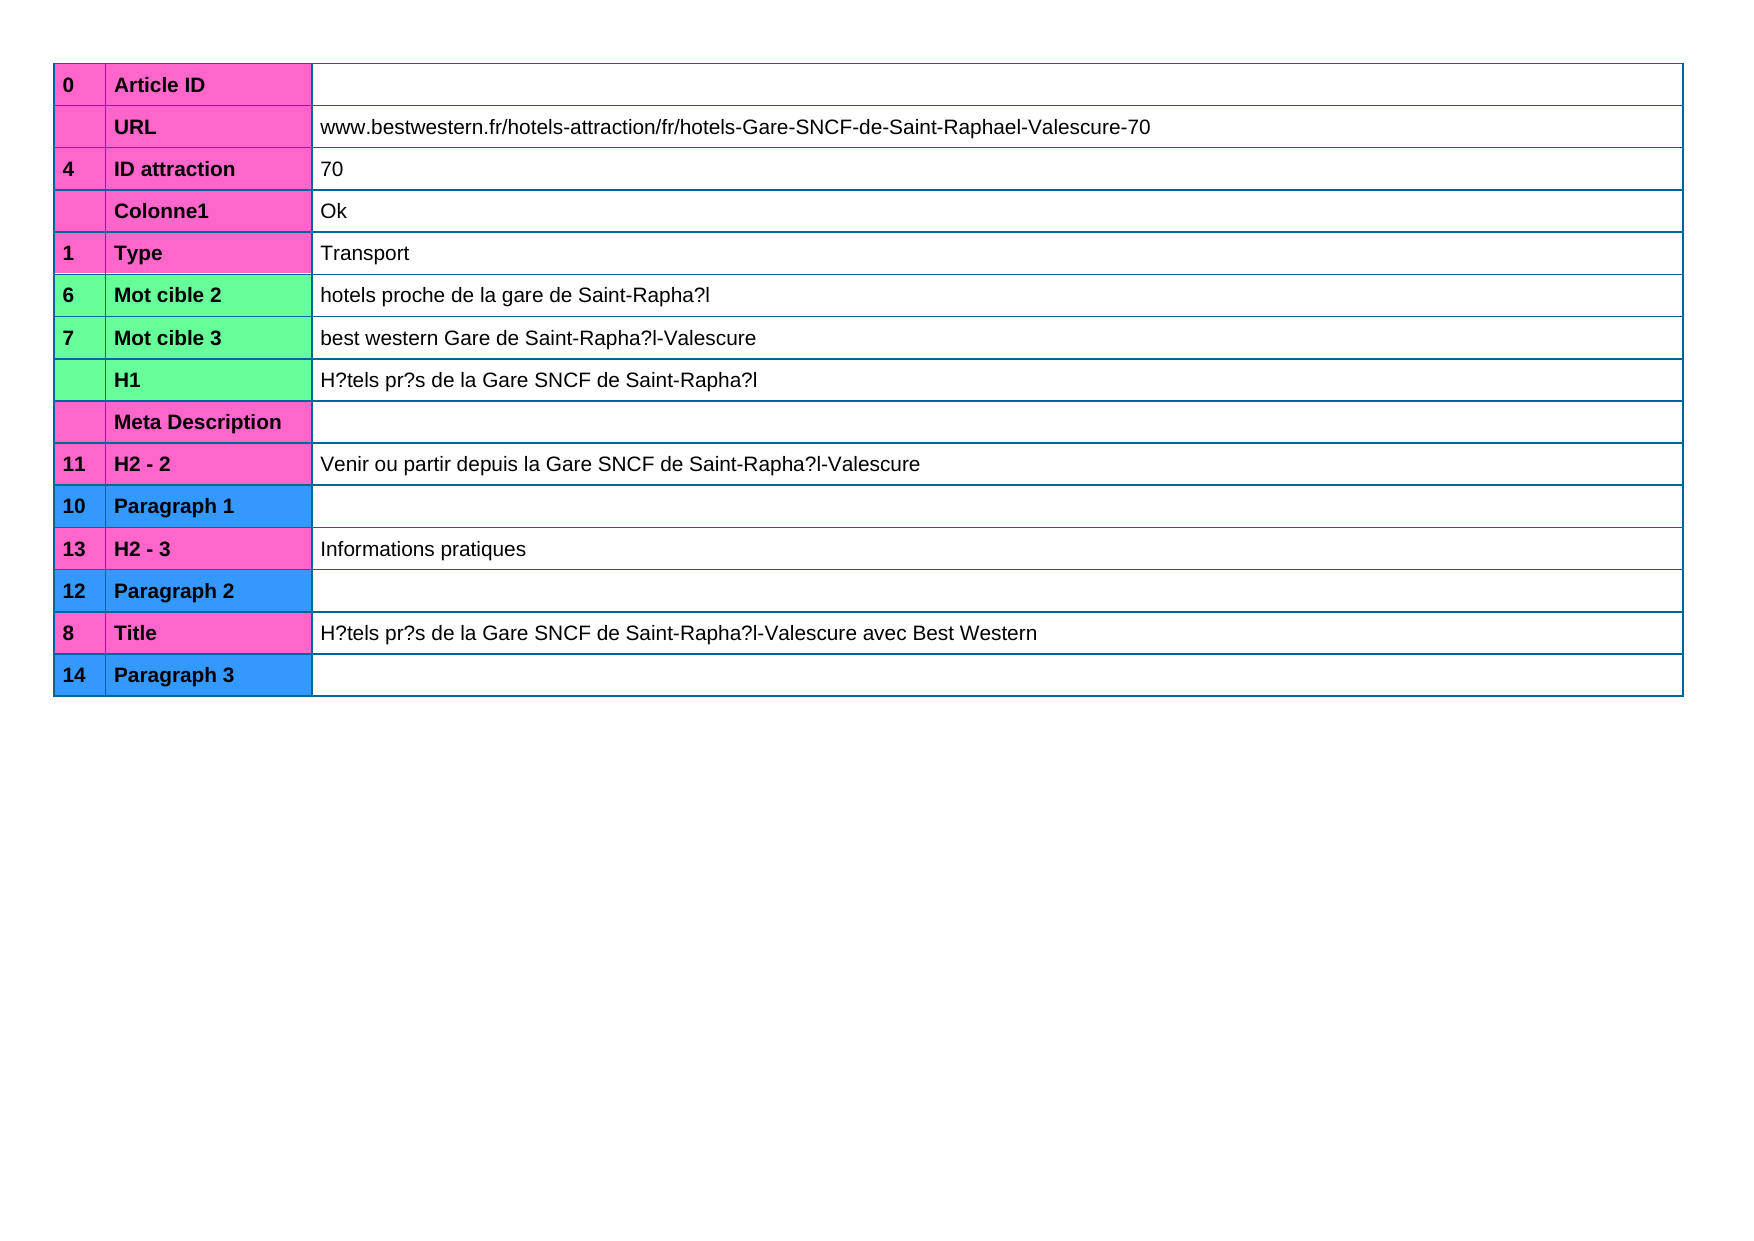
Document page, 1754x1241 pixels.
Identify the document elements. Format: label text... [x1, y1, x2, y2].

table_cell 4 [55, 148, 105, 189]
table_cell Transport [313, 233, 1682, 273]
table_cell Paragraph 2 [106, 570, 311, 611]
table_cell [313, 655, 1682, 695]
table_cell [55, 402, 105, 442]
table_cell H1 [106, 360, 311, 400]
table_cell H2 - 3 [106, 528, 311, 569]
table_cell [55, 191, 105, 231]
table_cell www.bestwestern.fr/hotels-attraction/fr/hotels-Gare-SNCF-de-Saint-Raphael-Valescure-70 [313, 106, 1682, 147]
table_cell H?tels pr?s de la Gare SNCF de Saint-Rapha?l [313, 360, 1682, 400]
table_cell Type [106, 233, 311, 273]
table_header Article ID [106, 64, 311, 105]
table_cell Venir ou partir depuis la Gare SNCF de Saint-Rapha?l-Valescure [313, 444, 1682, 484]
table_cell 6 [55, 275, 105, 316]
table_cell 7 [55, 317, 105, 358]
table_cell hotels proche de la gare de Saint-Rapha?l [313, 275, 1682, 316]
table_cell Meta Description [106, 402, 311, 442]
table_cell H?tels pr?s de la Gare SNCF de Saint-Rapha?l-Valescure avec Best Western [313, 613, 1682, 653]
table_cell Mot cible 3 [106, 317, 311, 358]
table_header [313, 64, 1682, 105]
table_cell Paragraph 3 [106, 655, 311, 695]
table_header 0 [55, 64, 105, 105]
table_cell [313, 486, 1682, 527]
table_cell Mot cible 2 [106, 275, 311, 316]
table_cell 1 [55, 233, 105, 273]
table_cell 11 [55, 444, 105, 484]
table_cell [313, 402, 1682, 442]
table_cell 13 [55, 528, 105, 569]
table_cell 14 [55, 655, 105, 695]
table_cell [55, 106, 105, 147]
table_cell 10 [55, 486, 105, 527]
table_cell Informations pratiques [313, 528, 1682, 569]
table_cell best western Gare de Saint-Rapha?l-Valescure [313, 317, 1682, 358]
table_cell Paragraph 1 [106, 486, 311, 527]
table_cell Title [106, 613, 311, 653]
table_cell [313, 570, 1682, 611]
table_cell Ok [313, 191, 1682, 231]
table_cell 12 [55, 570, 105, 611]
table_cell URL [106, 106, 311, 147]
table_cell Colonne1 [106, 191, 311, 231]
table_cell [55, 360, 105, 400]
table_cell H2 - 2 [106, 444, 311, 484]
table_cell 70 [313, 148, 1682, 189]
table_cell ID attraction [106, 148, 311, 189]
table_cell 8 [55, 613, 105, 653]
